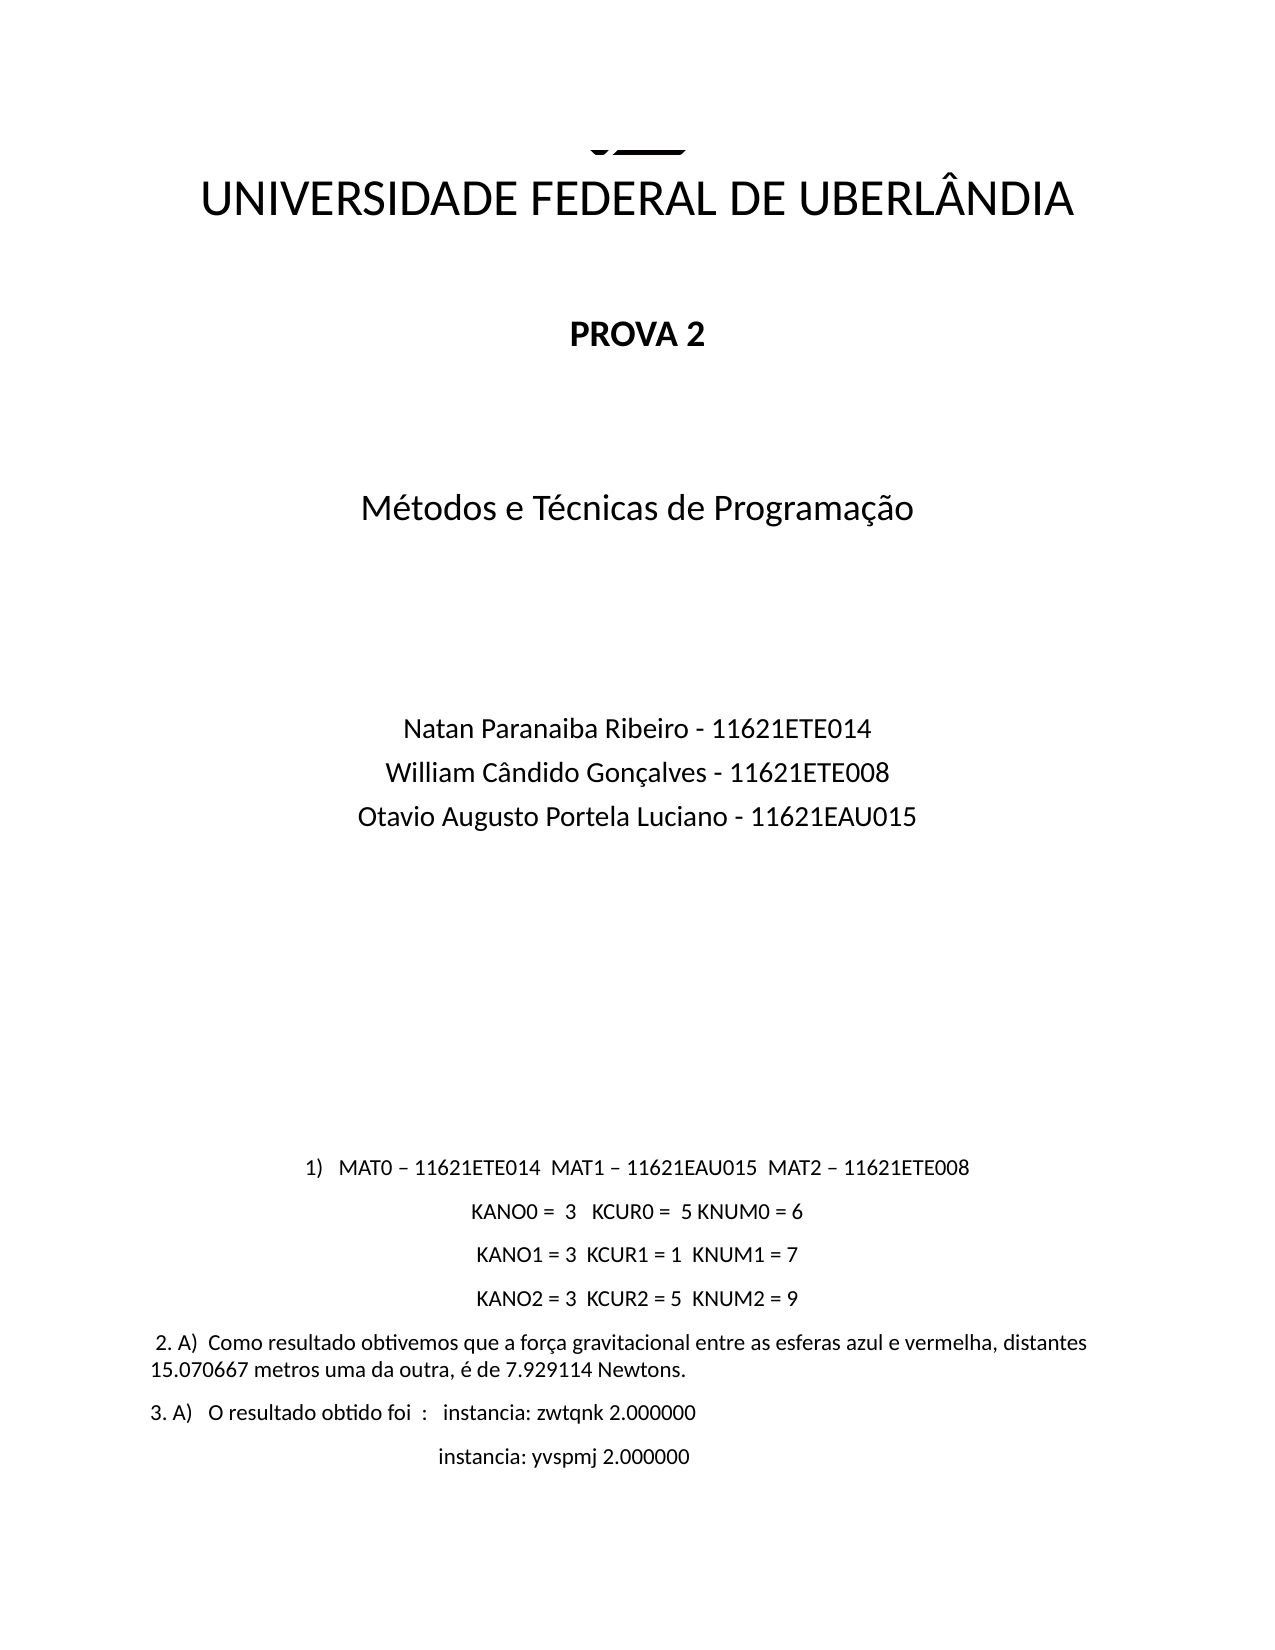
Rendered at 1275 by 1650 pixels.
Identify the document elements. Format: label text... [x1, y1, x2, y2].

text KANO0 = 3 KCUR0 = 5 KNUM0 = 6 [150, 1197, 1125, 1224]
text instancia: yvspmj 2.000000 [150, 1443, 1125, 1470]
text KANO2 = 3 KCUR2 = 5 KNUM2 = 9 [150, 1285, 1125, 1312]
text Otavio Augusto Portela Luciano - 11621EAU015 [150, 805, 1125, 832]
text Natan Paranaiba Ribeiro - 11621ETE014 [150, 717, 1125, 744]
text 3. A) O resultado obtido foi : instancia: zwtqnk 2.000000 [150, 1399, 1125, 1426]
text PROVA 2 [150, 324, 1125, 352]
text UNIVERSIDADE FEDERAL DE UBERLÂNDIA [150, 194, 1125, 221]
text William Cândido Gonçalves - 11621ETE008 [150, 761, 1125, 788]
text KANO1 = 3 KCUR1 = 1 KNUM1 = 7 [150, 1241, 1125, 1268]
text 1) MAT0 – 11621ETE014 MAT1 – 11621EAU015 MAT2 – 11621ETE008 [150, 1154, 1125, 1181]
text Métodos e Técnicas de Programação [150, 499, 1125, 526]
text 2. A) Como resultado obtivemos que a força gravitacional entre as esferas azul e vermelha, distantes 15.070667 metros uma da outra, é de 7.929114 Newtons. [150, 1328, 1125, 1382]
